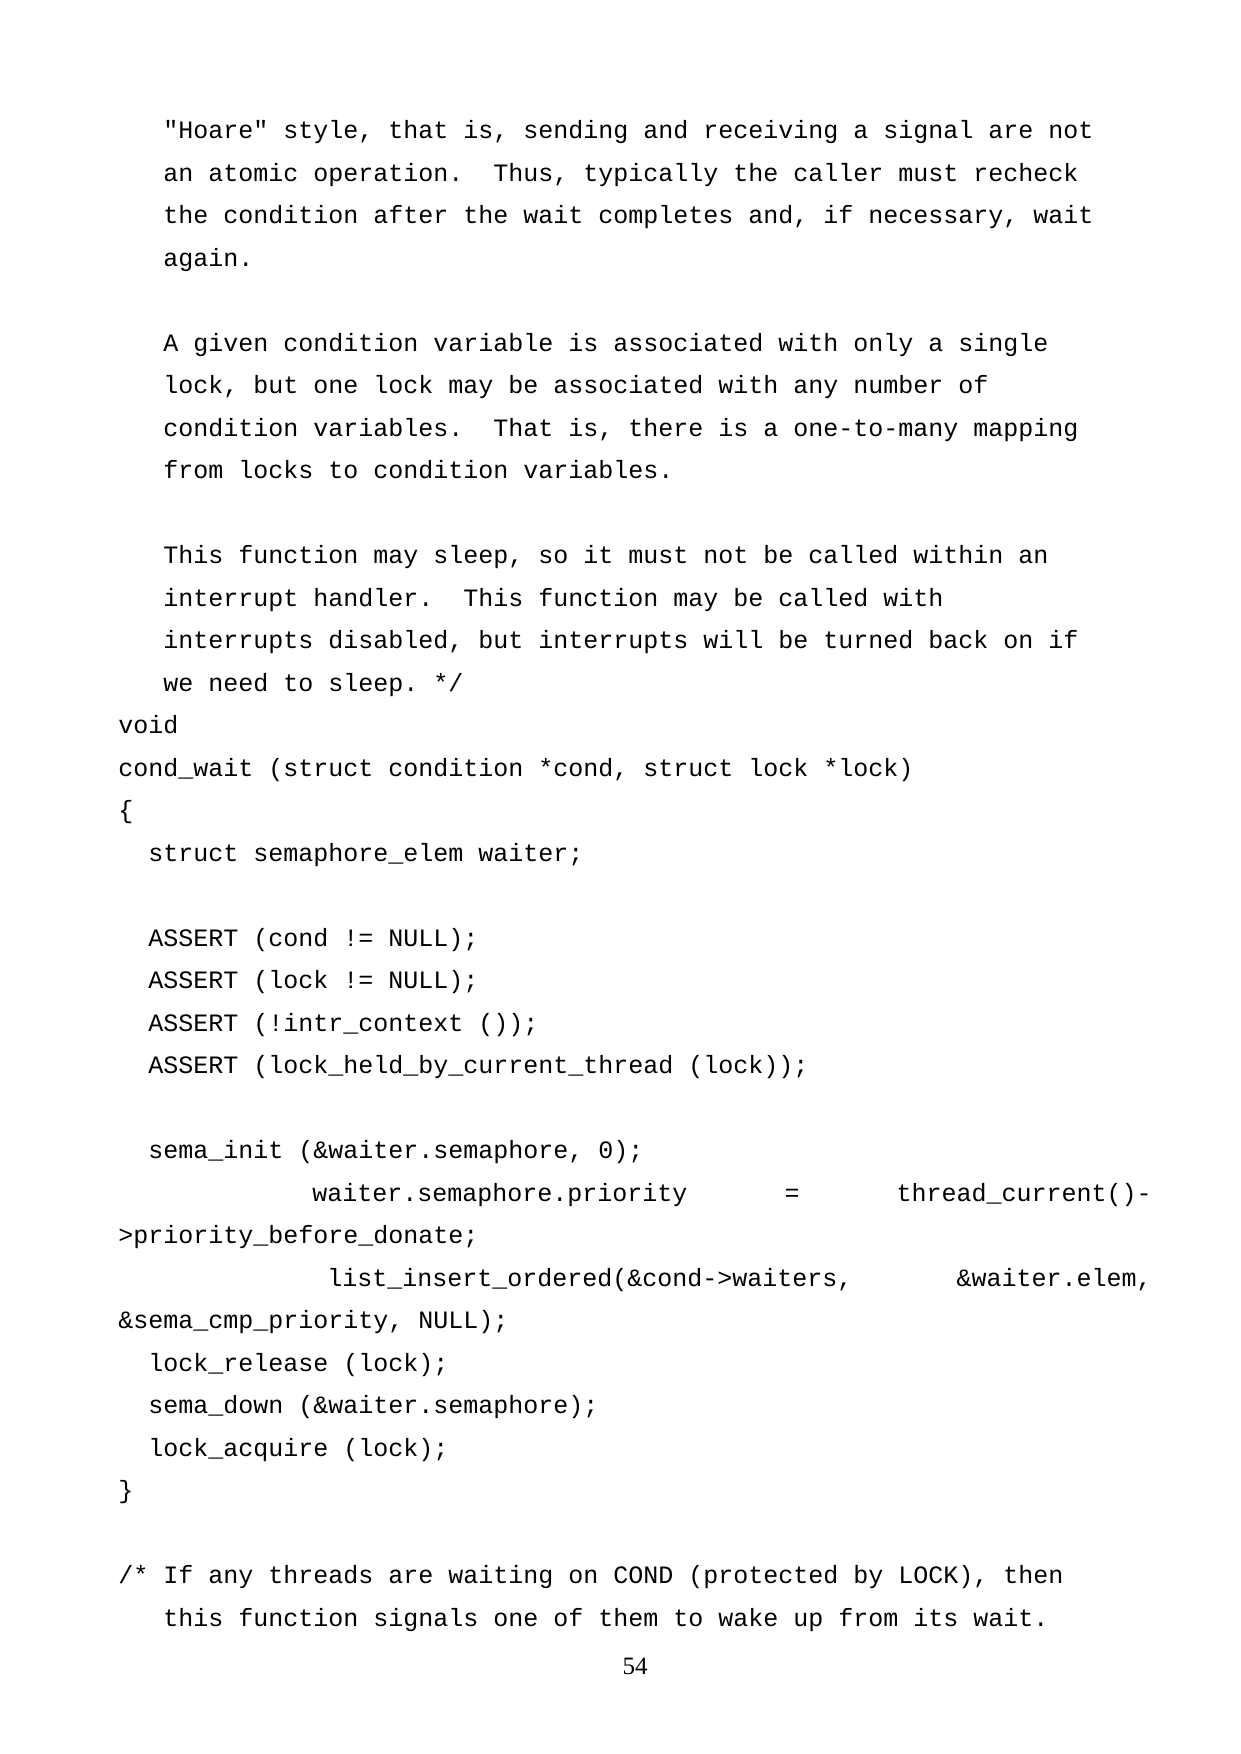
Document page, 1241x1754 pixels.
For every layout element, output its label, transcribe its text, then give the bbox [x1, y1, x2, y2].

text again. [118, 246, 1152, 274]
text waiter.semaphore.priority = thread_current()->priority_before_donate; [118, 1181, 1152, 1251]
text { [118, 798, 1152, 826]
text condition variables. That is, there is a one-to-many mapping [118, 416, 1152, 444]
text struct semaphore_elem waiter; [118, 841, 1152, 869]
text ASSERT (!intr_context ()); [118, 1011, 1152, 1039]
text an atomic operation. Thus, typically the caller must recheck [118, 161, 1152, 189]
text interrupts disabled, but interrupts will be turned back on if [118, 628, 1152, 656]
text ASSERT (lock_held_by_current_thread (lock)); [118, 1053, 1152, 1081]
text cond_wait (struct condition *cond, struct lock *lock) [118, 756, 1152, 784]
text A given condition variable is associated with only a single [118, 331, 1152, 359]
text lock, but one lock may be associated with any number of [118, 373, 1152, 401]
text } [118, 1478, 1152, 1506]
text we need to sleep. */ [118, 671, 1152, 699]
text ASSERT (lock != NULL); [118, 968, 1152, 996]
text the condition after the wait completes and, if necessary, wait [118, 203, 1152, 231]
text sema_init (&waiter.semaphore, 0); [118, 1138, 1152, 1166]
text lock_acquire (lock); [118, 1436, 1152, 1464]
text lock_release (lock); [118, 1351, 1152, 1379]
text sema_down (&waiter.semaphore); [118, 1393, 1152, 1421]
text ASSERT (cond != NULL); [118, 926, 1152, 954]
text list_insert_ordered(&cond->waiters, &waiter.elem, &sema_cmp_priority, NULL); [118, 1266, 1152, 1336]
text /* If any threads are waiting on COND (protected by LOCK), then [118, 1563, 1152, 1591]
text void [118, 713, 1152, 741]
text from locks to condition variables. [118, 458, 1152, 486]
text "Hoare" style, that is, sending and receiving a signal are not [118, 118, 1152, 146]
text interrupt handler. This function may be called with [118, 586, 1152, 614]
text this function signals one of them to wake up from its wait. [118, 1606, 1152, 1634]
text This function may sleep, so it must not be called within an [118, 543, 1152, 571]
